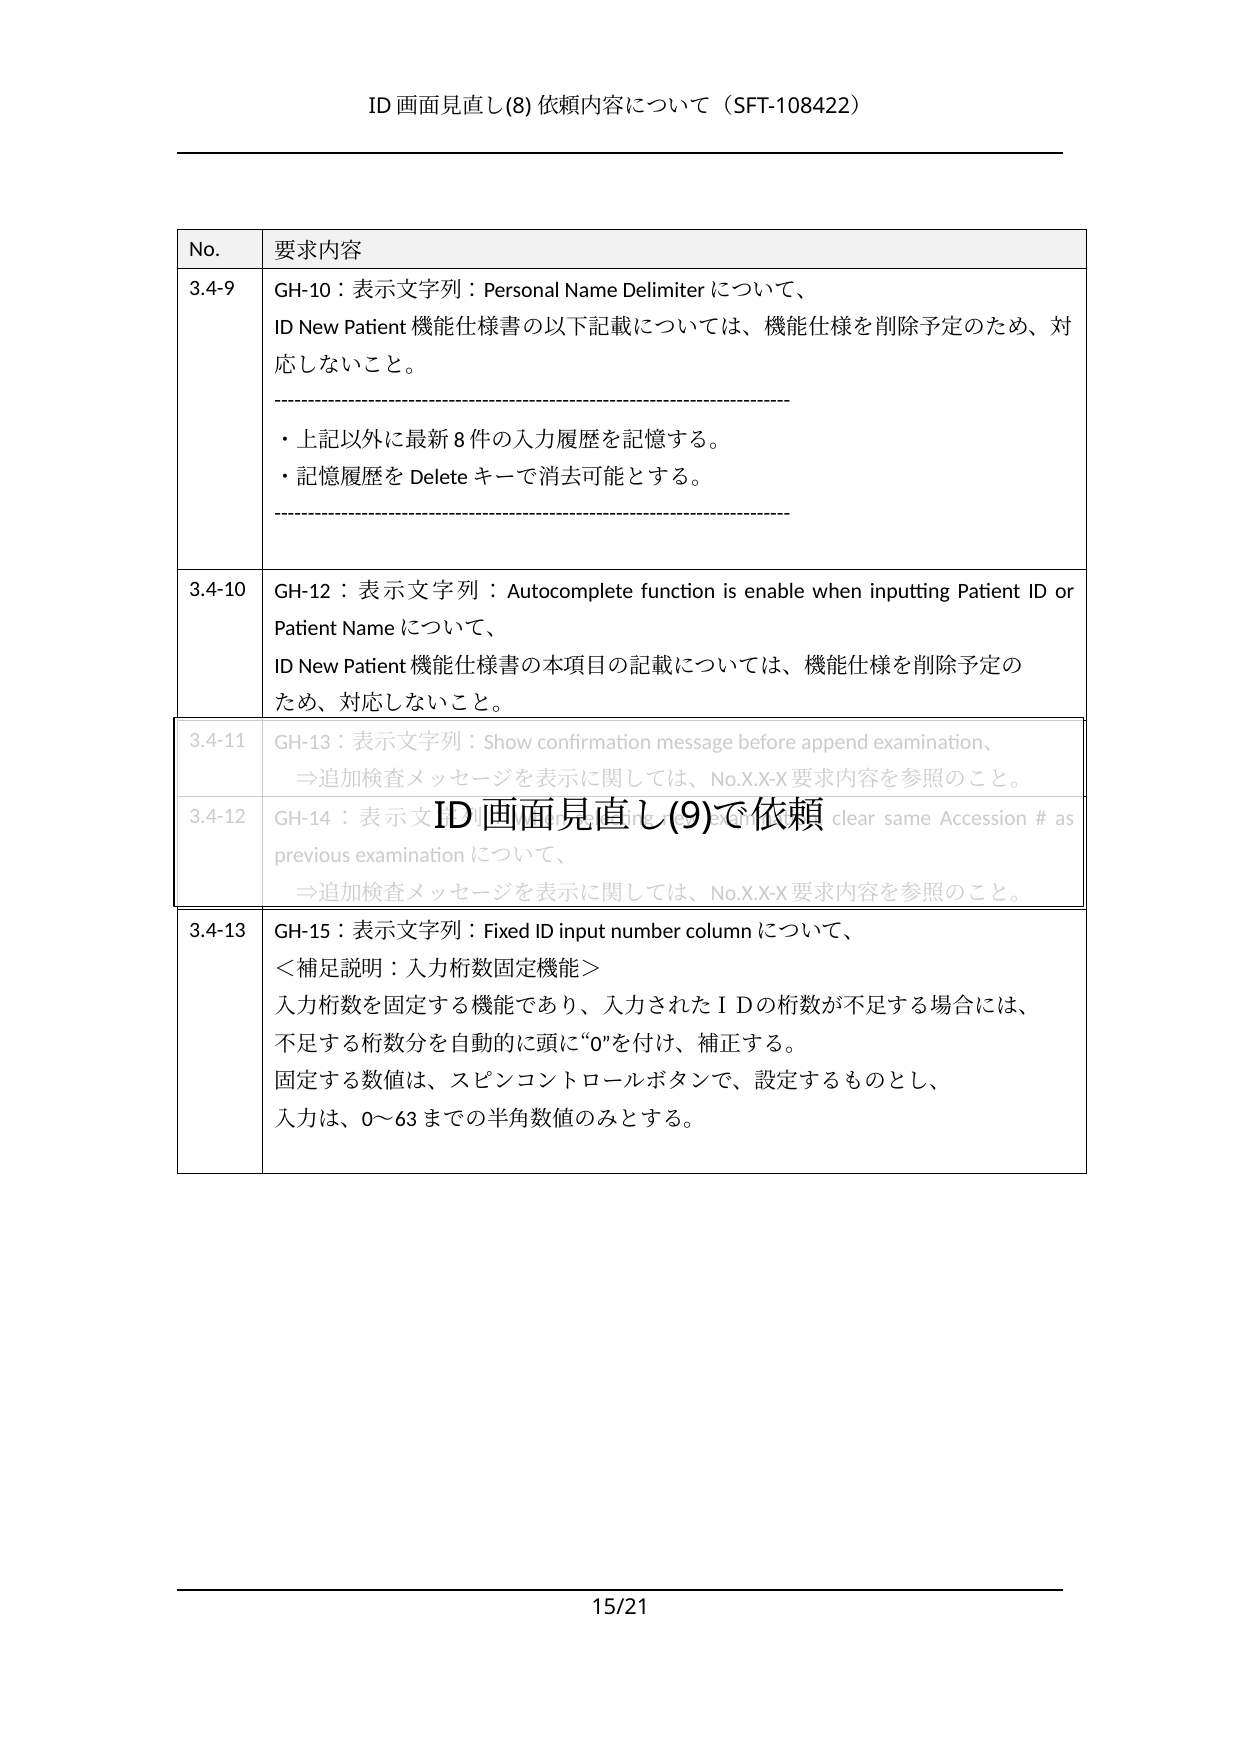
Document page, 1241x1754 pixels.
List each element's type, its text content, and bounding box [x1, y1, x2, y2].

table_cell GH-10：表示文字列：Personal Name Delimiterについて、 ID New Patient機能仕様書の以下記載については、機能仕様を削除予定のため、対応しないこと。 ----------------------------------------------------------------------------- ・上記以外に最新8件の入力履歴を記憶する。 ・記憶履歴をDeleteキーで消去可能とする。 ----------------------------------------------------------------------------- [263, 269, 1086, 569]
table_cell [178, 570, 262, 717]
table_header 要求内容 [263, 230, 1086, 268]
table_cell GH-12：表示文字列：Autocomplete function is enable when inputting Patient ID or Patient Nameについて、 ID New Patient機能仕様書の本項目の記載については、機能仕様を削除予定の ため、対応しないこと。 [263, 570, 1086, 720]
table_header No. [178, 230, 262, 268]
table_cell [178, 910, 262, 1173]
table_cell [178, 269, 262, 569]
table_cell GH-15：表示文字列：Fixed ID input number columnについて、 ＜補足説明：入力桁数固定機能＞ 入力桁数を固定する機能であり、入力されたＩＤの桁数が不足する場合には、 不足する桁数分を自動的に頭に“0”を付け、補正する。 固定する数値は、スピンコントロールボタンで、設定するものとし、 入力は、0～63までの半角数値のみとする。 [263, 910, 1086, 1173]
